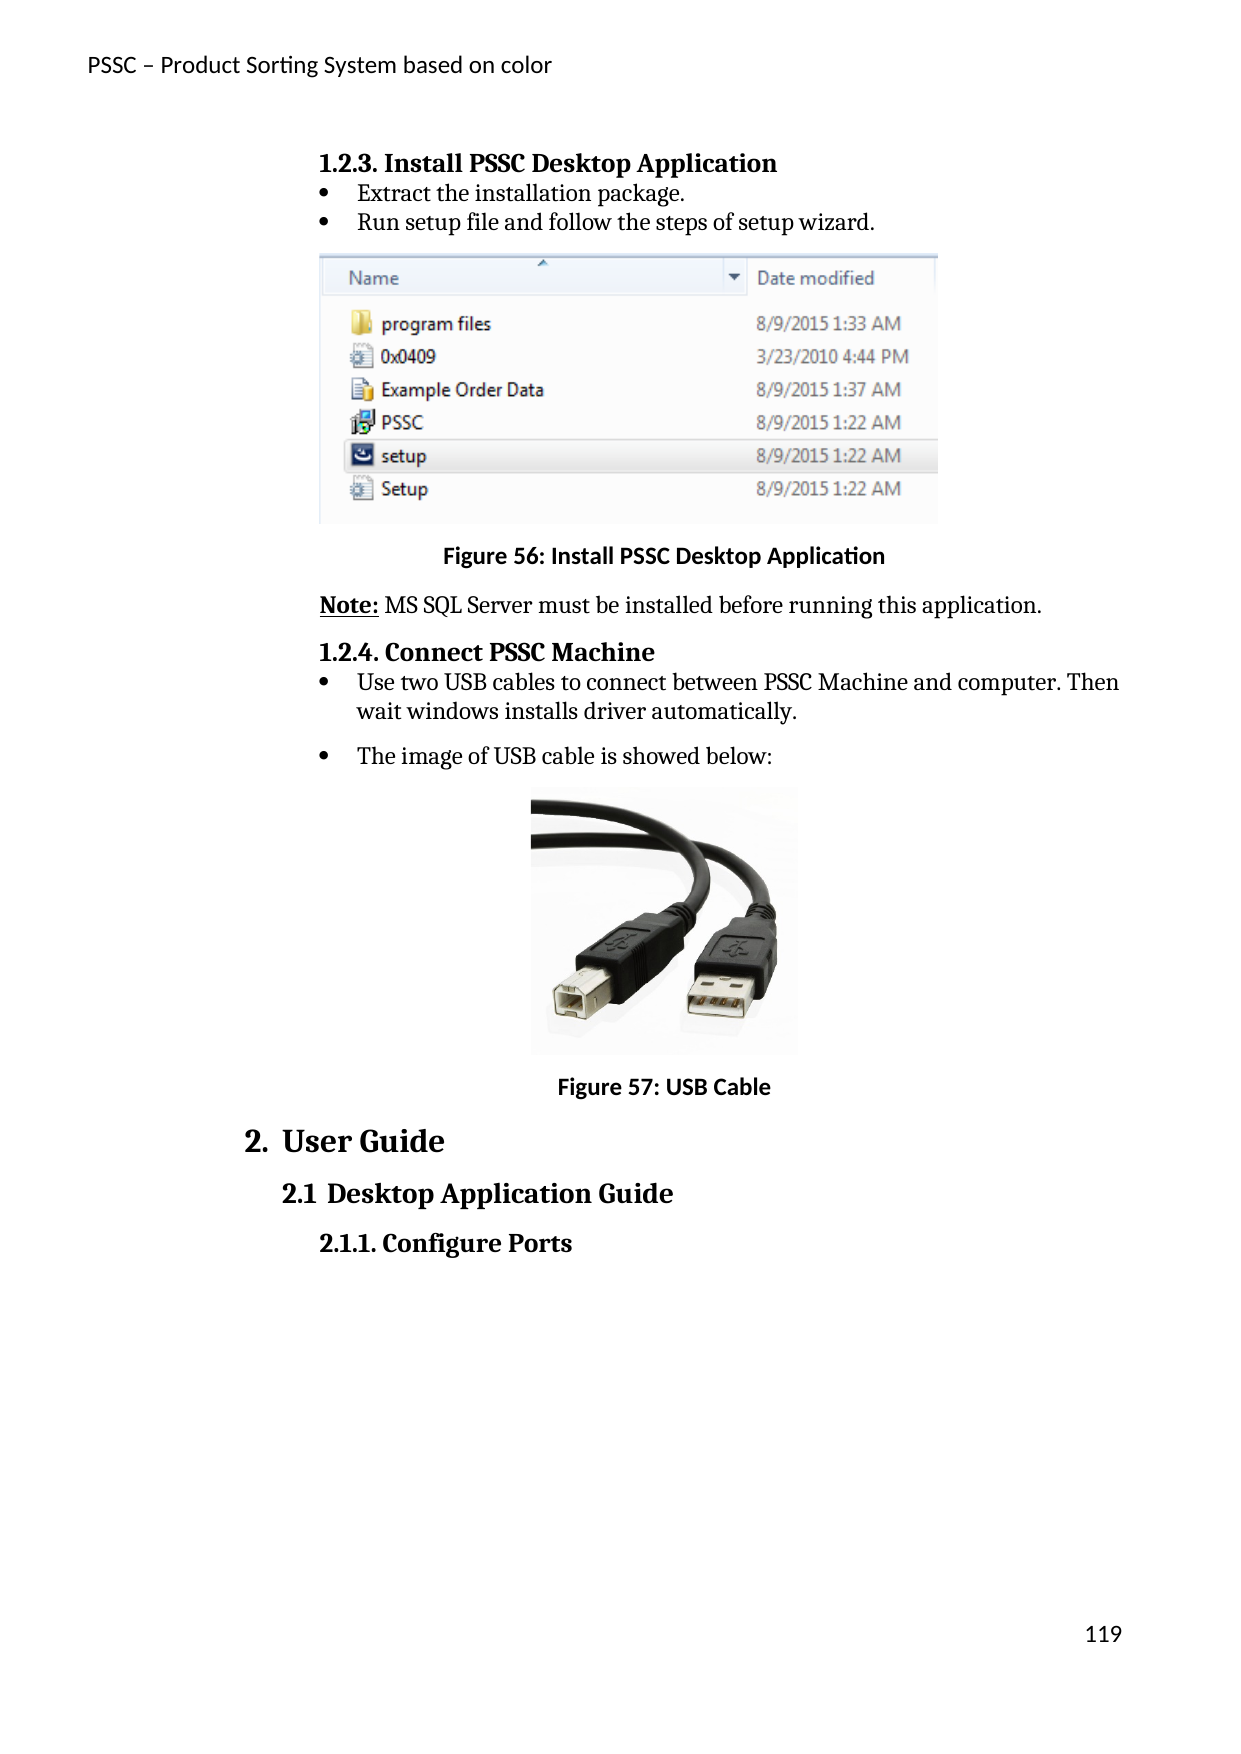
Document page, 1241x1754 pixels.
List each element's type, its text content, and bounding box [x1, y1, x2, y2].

list The image of USB cable is showed below: [319, 742, 1122, 771]
list Install PSSC Desktop Application [319, 148, 1122, 179]
text Figure 56: Install PSSC Desktop Application [207, 540, 1122, 571]
list Connect PSSC Machine [319, 637, 1122, 668]
list User Guide [244, 1123, 1122, 1161]
list Note: MS SQL Server must be installed before running this application. [319, 591, 1122, 620]
picture [319, 253, 938, 524]
list Extract the installation package. [319, 179, 1122, 208]
text Figure 57: USB Cable [207, 1071, 1122, 1102]
list Desktop Application Guide [282, 1178, 1122, 1211]
list Use two USB cables to connect between PSSC Machine and computer. Then wait windows installs driver automatically. [319, 668, 1122, 725]
list Configure Ports [319, 1228, 1122, 1259]
list Run setup file and follow the steps of setup wizard. [319, 208, 1122, 236]
picture [530, 787, 798, 1055]
